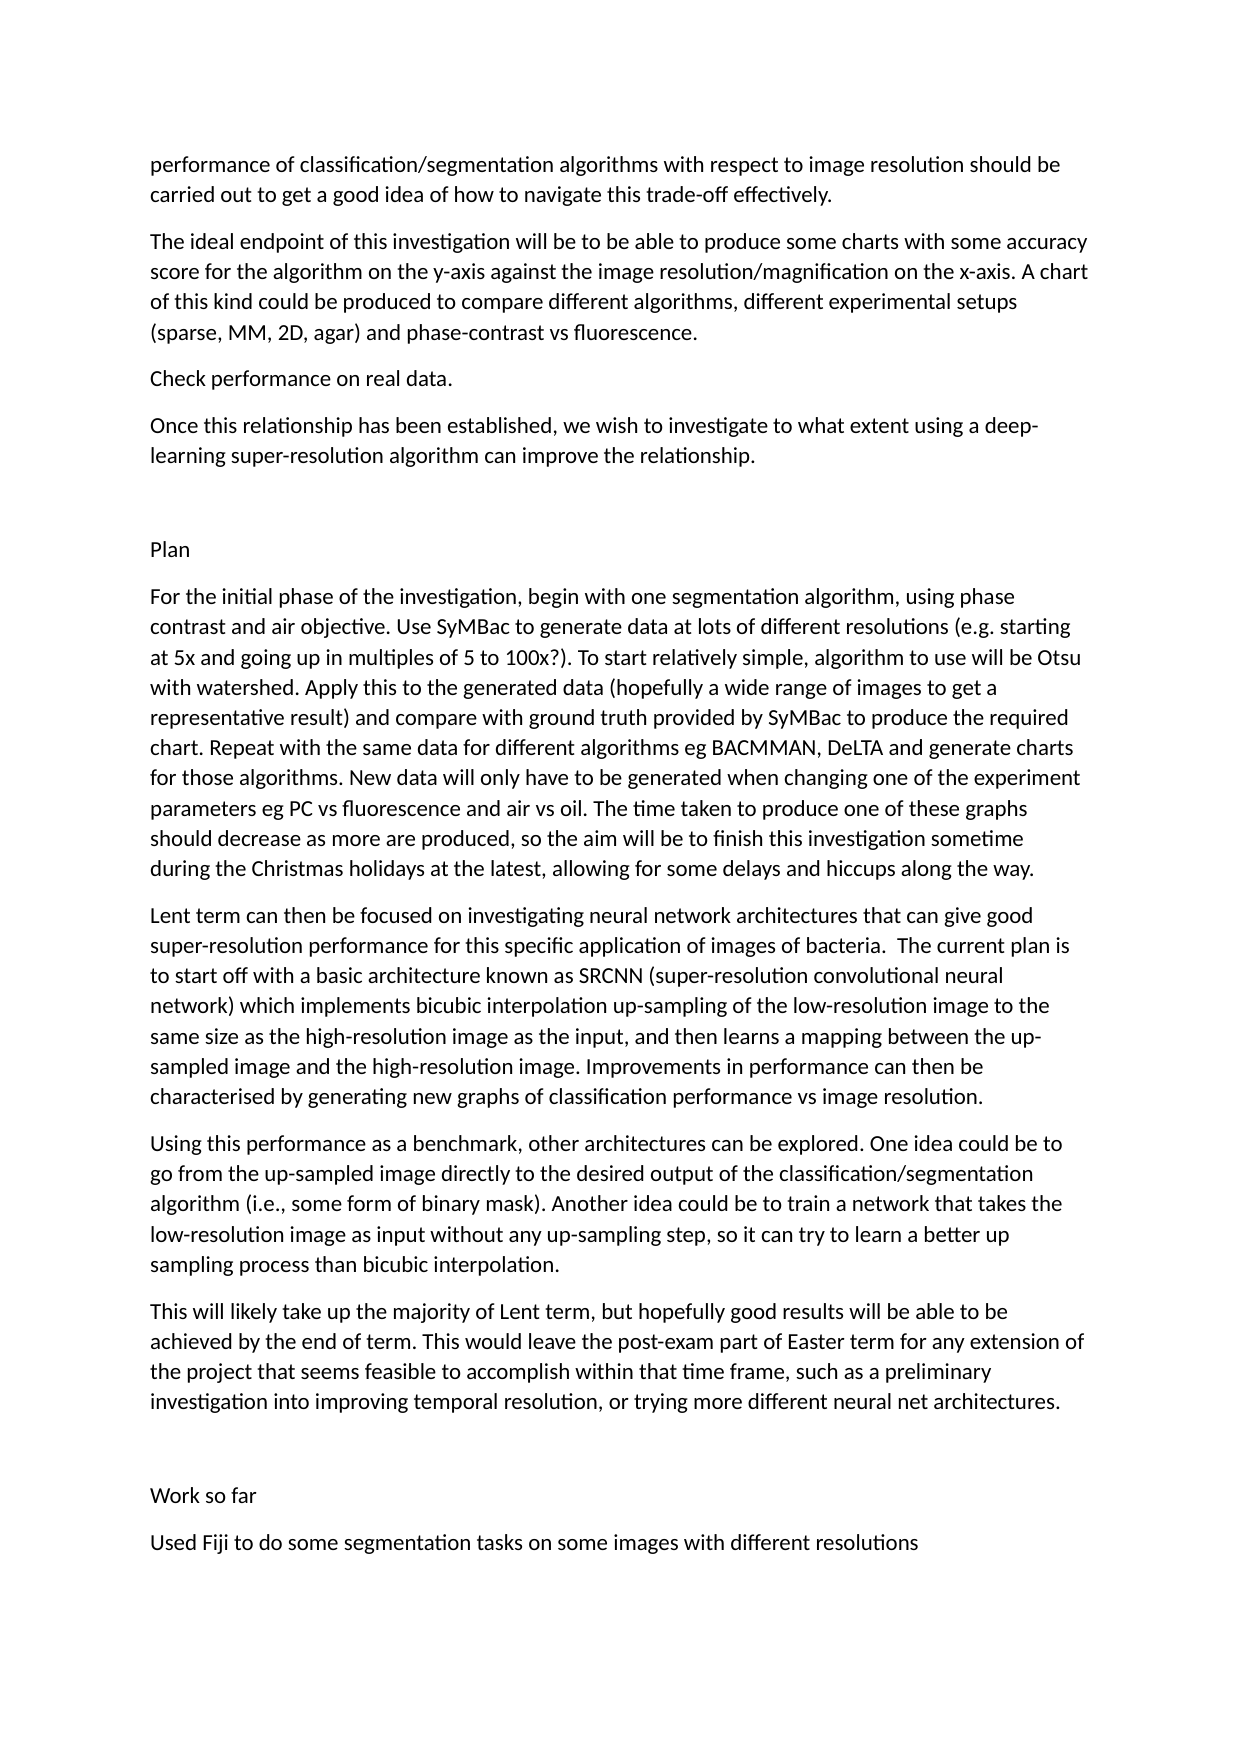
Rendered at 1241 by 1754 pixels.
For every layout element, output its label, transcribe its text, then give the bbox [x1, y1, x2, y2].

text Lent term can then be focused on investigating neural network architectures that can give good super-resolution performance for this specific application of images of bacteria. The current plan is to start off with a basic architecture known as SRCNN (super-resolution convolutional neural network) which implements bicubic interpolation up-sampling of the low-resolution image to the same size as the high-resolution image as the input, and then learns a mapping between the up-sampled image and the high-resolution image. Improvements in performance can then be characterised by generating new graphs of classification performance vs image resolution. [150, 901, 1090, 1110]
text Work so far [150, 1481, 1090, 1509]
text Using this performance as a benchmark, other architectures can be explored. One idea could be to go from the up-sampled image directly to the desired output of the classification/segmentation algorithm (i.e., some form of binary mask). Another idea could be to train a network that takes the low-resolution image as input without any up-sampling step, so it can try to learn a better up sampling process than bicubic interpolation. [150, 1129, 1090, 1278]
text The ideal endpoint of this investigation will be to be able to produce some charts with some accuracy score for the algorithm on the y-axis against the image resolution/magnification on the x-axis. A chart of this kind could be produced to compare different algorithms, different experimental setups (sparse, MM, 2D, agar) and phase-contrast vs fluorescence. [150, 227, 1090, 346]
text Check performance on real data. [150, 364, 1090, 393]
text This will likely take up the majority of Lent term, but hopefully good results will be able to be achieved by the end of term. This would leave the post-exam part of Easter term for any extension of the project that seems feasible to accomplish within that time frame, such as a preliminary investigation into improving temporal resolution, or trying more different neural net architectures. [150, 1297, 1090, 1416]
text Used Fiji to do some segmentation tasks on some images with different resolutions [150, 1528, 1090, 1556]
text Once this relationship has been established, we wish to investigate to what extent using a deep-learning super-resolution algorithm can improve the relationship. [150, 411, 1090, 470]
text Plan [150, 535, 1090, 563]
text For the initial phase of the investigation, begin with one segmentation algorithm, using phase contrast and air objective. Use SyMBac to generate data at lots of different resolutions (e.g. starting at 5x and going up in multiples of 5 to 100x?). To start relatively simple, algorithm to use will be Otsu with watershed. Apply this to the generated data (hopefully a wide range of images to get a representative result) and compare with ground truth provided by SyMBac to produce the required chart. Repeat with the same data for different algorithms eg BACMMAN, DeLTA and generate charts for those algorithms. New data will only have to be generated when changing one of the experiment parameters eg PC vs fluorescence and air vs oil. The time taken to produce one of these graphs should decrease as more are produced, so the aim will be to finish this investigation sometime during the Christmas holidays at the latest, allowing for some delays and hiccups along the way. [150, 582, 1090, 882]
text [150, 150, 1090, 208]
